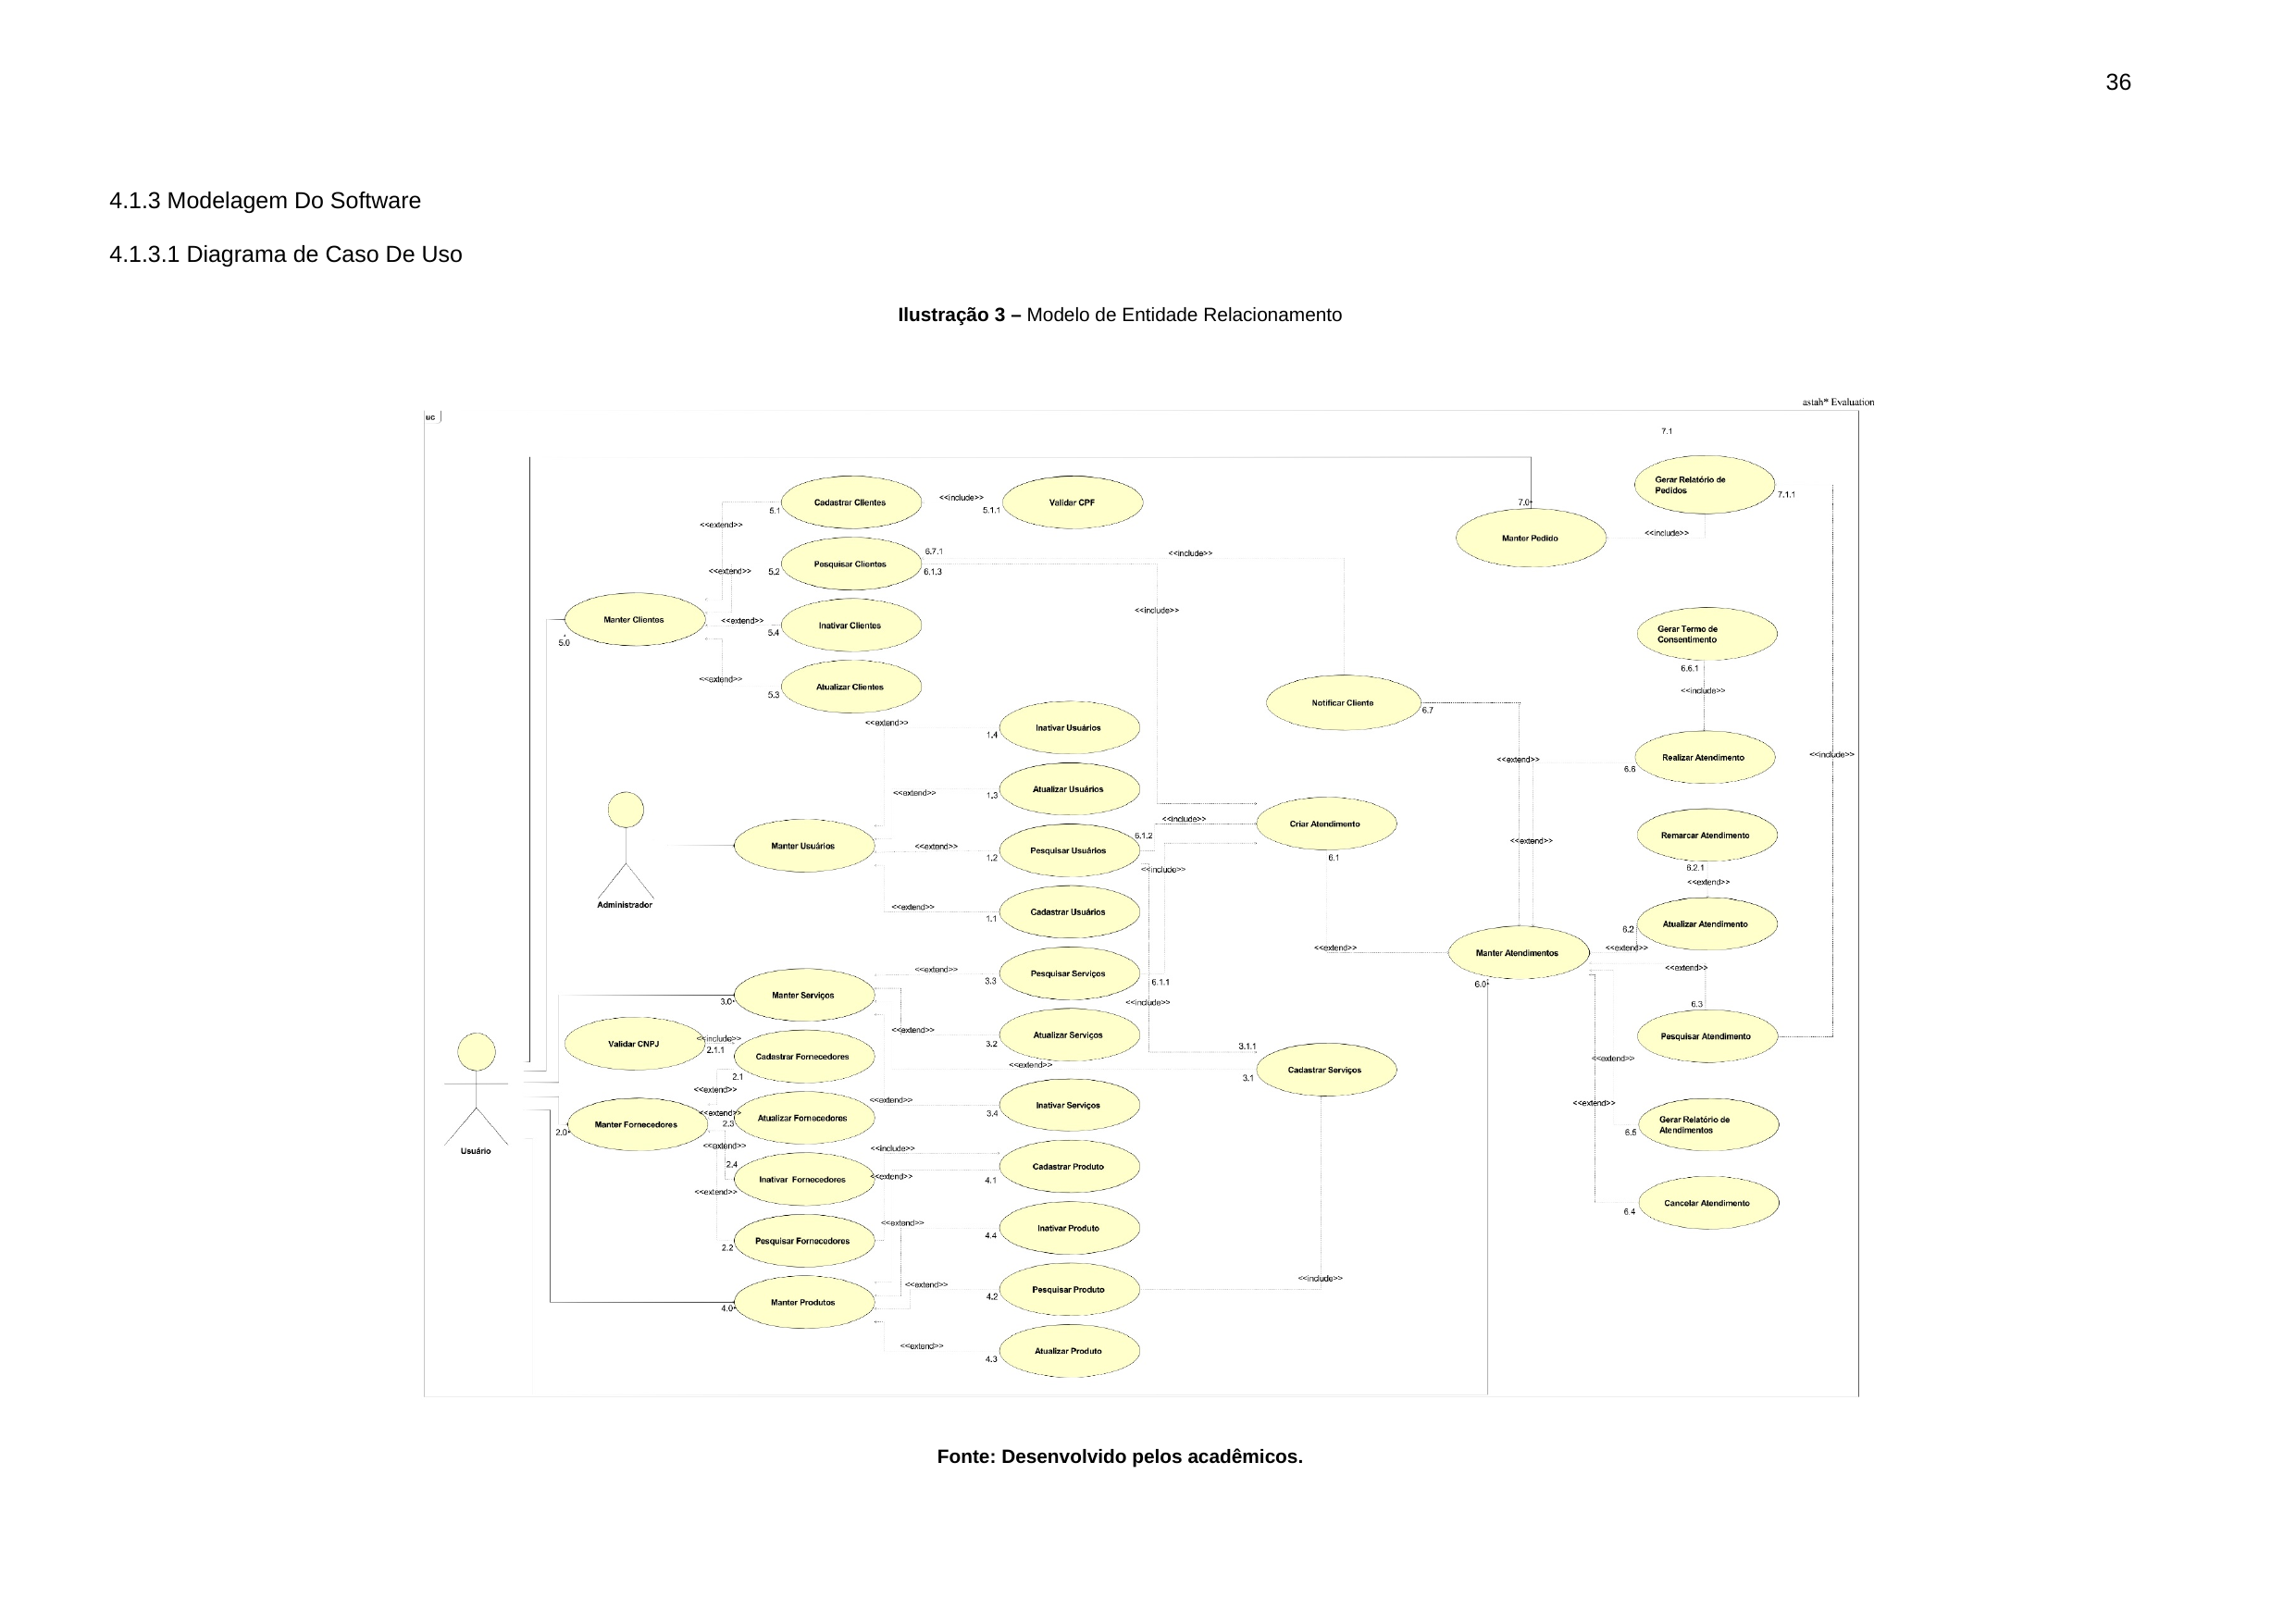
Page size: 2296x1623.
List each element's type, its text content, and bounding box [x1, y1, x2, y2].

subtitle 4.1.3.1 Diagrama de Caso De Uso [109, 241, 2131, 267]
picture [380, 354, 1921, 1444]
subtitle 4.1.3 Modelagem Do Software [109, 187, 2131, 214]
text Fonte: Desenvolvido pelos acadêmicos. [109, 1444, 2131, 1467]
